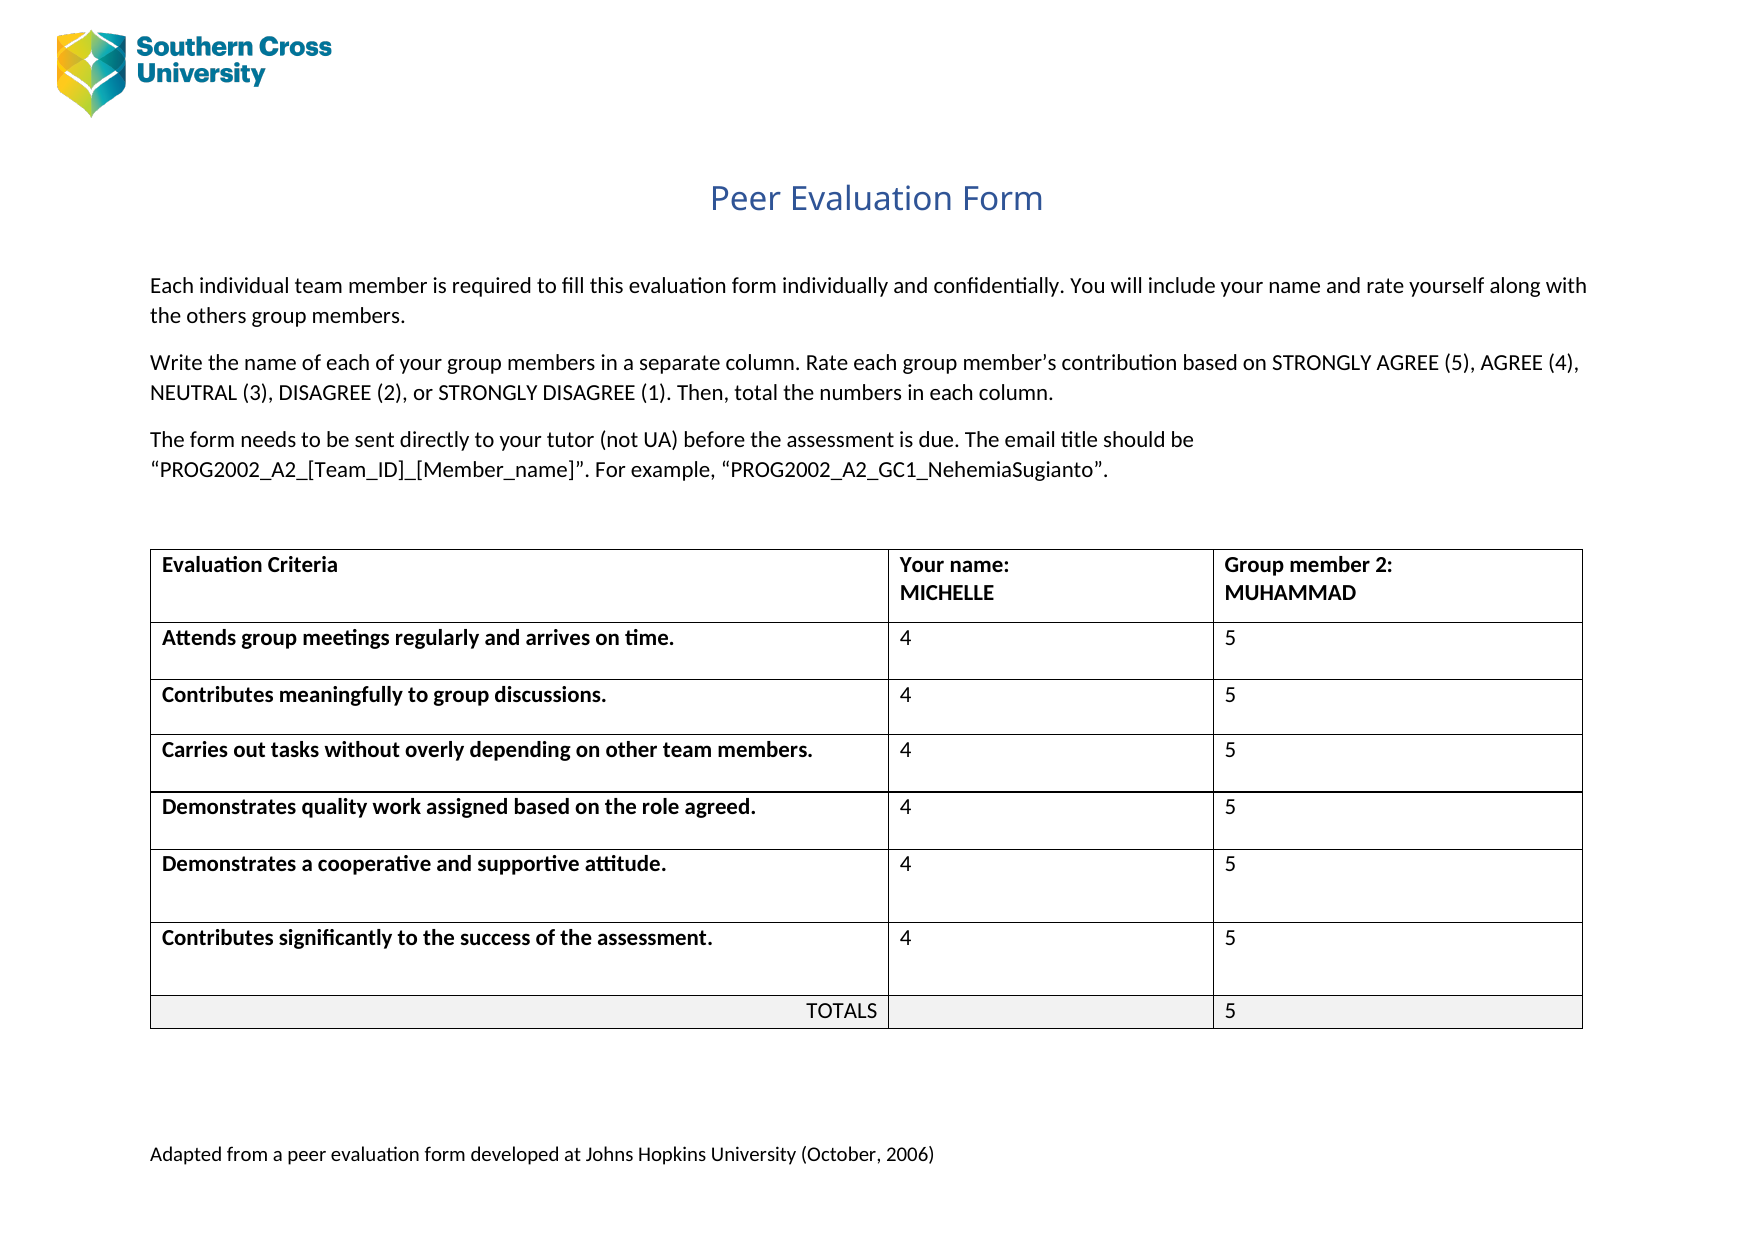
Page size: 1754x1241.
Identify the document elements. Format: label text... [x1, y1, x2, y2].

text Each individual team member is required to fill this evaluation form individually and confidentially. You will include your name and rate yourself along with the others group members. [150, 271, 1604, 329]
table_cell Carries out tasks without overly depending on other team members. [151, 735, 888, 791]
table_cell 5 [1214, 623, 1582, 679]
table_header Your name: MICHELLE [889, 550, 1213, 622]
table_cell Contributes meaningfully to group discussions. [151, 680, 888, 734]
table_cell 5 [1214, 923, 1582, 995]
table_cell 4 [889, 680, 1213, 734]
table_cell Demonstrates a cooperative and supportive attitude. [151, 850, 888, 922]
table_cell 5 [1214, 850, 1582, 922]
table_cell 4 [889, 623, 1213, 679]
table_cell [889, 996, 1213, 1028]
table_cell Attends group meetings regularly and arrives on time. [151, 623, 888, 679]
table_cell 5 [1214, 996, 1582, 1028]
table_cell Demonstrates quality work assigned based on the role agreed. [151, 793, 888, 848]
table_cell 5 [1214, 680, 1582, 734]
table_cell 4 [889, 793, 1213, 848]
table_header Evaluation Criteria [151, 550, 888, 622]
table_cell 4 [889, 735, 1213, 791]
picture [48, 25, 347, 122]
table_cell 5 [1214, 735, 1582, 791]
text The form needs to be sent directly to your tutor (not UA) before the assessment is due. The email title should be “PROG2002_A2_[Team_ID]_[Member_name]”. For example, “PROG2002_A2_GC1_NehemiaSugianto”. [150, 425, 1604, 483]
table_header Group member 2: MUHAMMAD [1214, 550, 1582, 622]
table_cell Contributes significantly to the success of the assessment. [151, 923, 888, 995]
subtitle Peer Evaluation Form [150, 175, 1604, 220]
table_cell 5 [1214, 793, 1582, 848]
text Write the name of each of your group members in a separate column. Rate each group member’s contribution based on STRONGLY AGREE (5), AGREE (4), NEUTRAL (3), DISAGREE (2), or STRONGLY DISAGREE (1). Then, total the numbers in each column. [150, 348, 1604, 406]
table_cell 4 [889, 923, 1213, 995]
table_cell 4 [889, 850, 1213, 922]
table_cell TOTALS [151, 996, 888, 1028]
